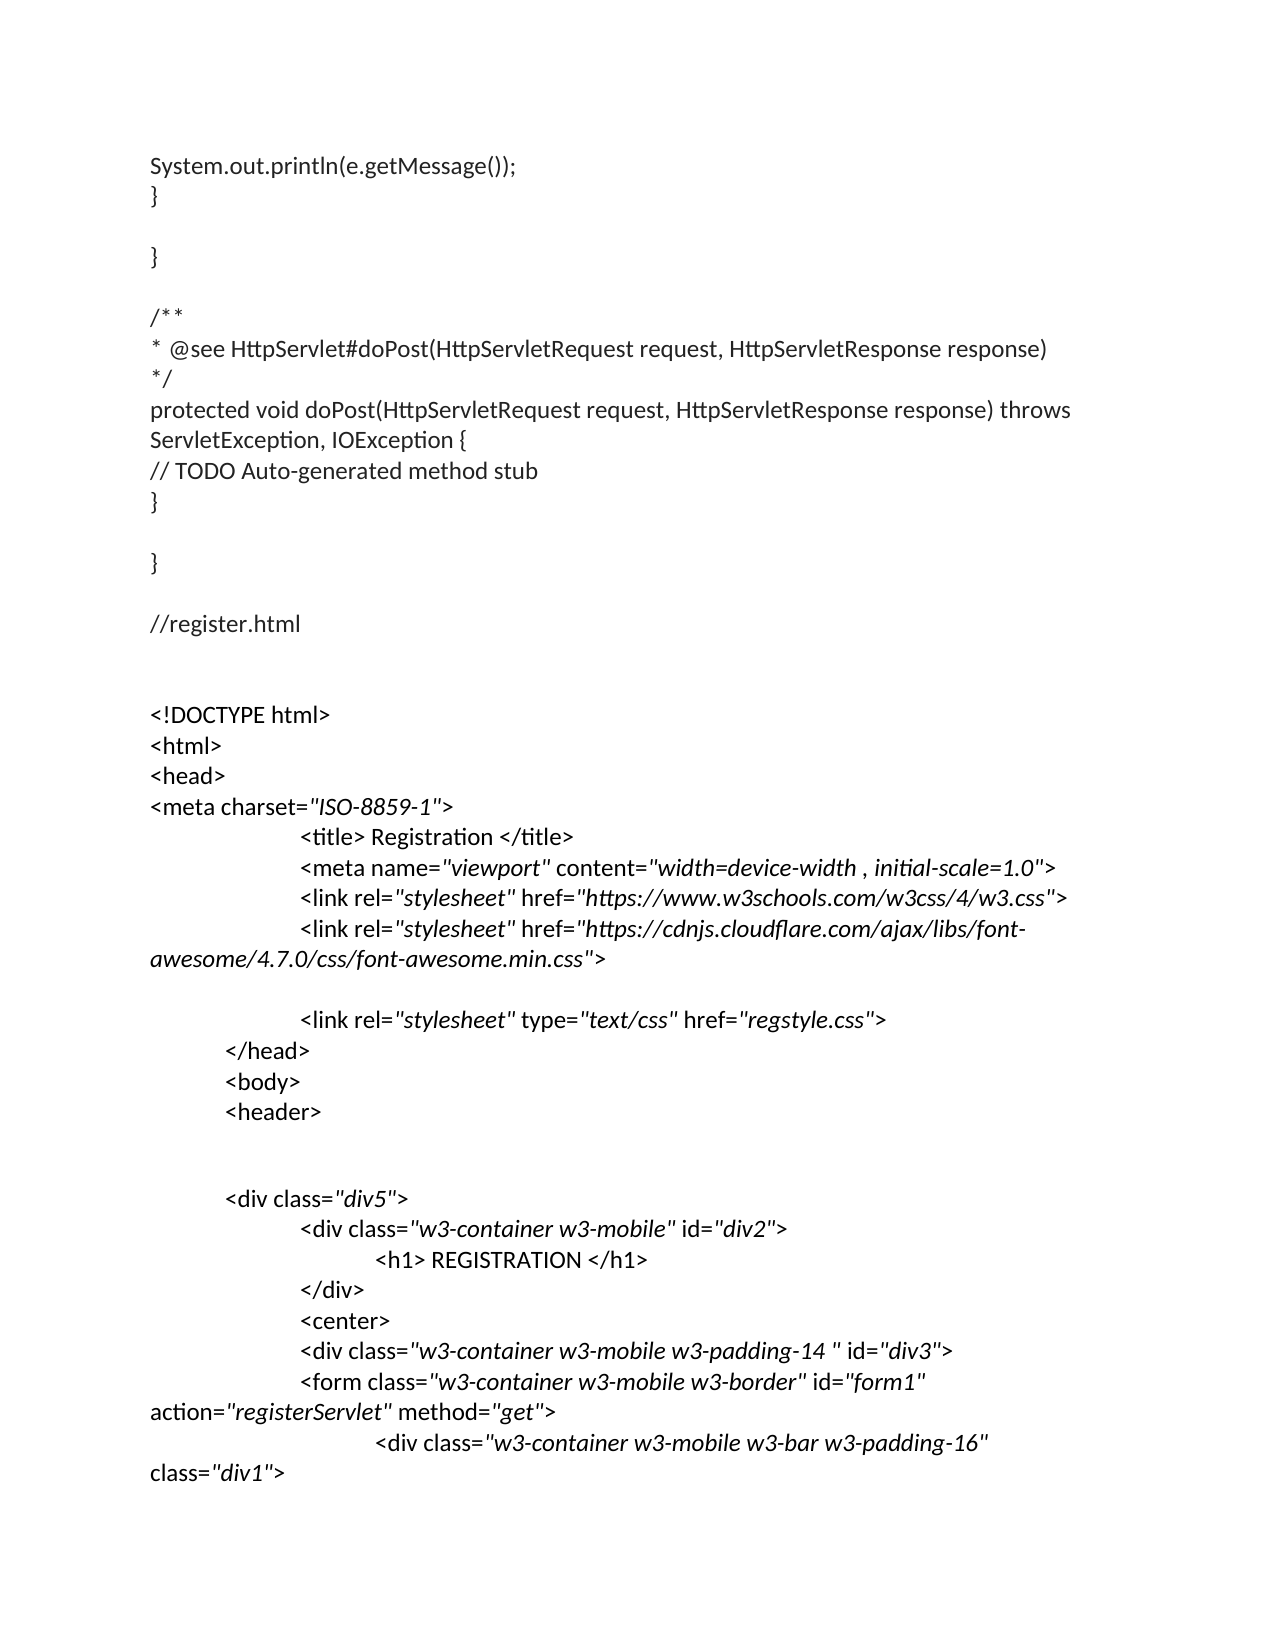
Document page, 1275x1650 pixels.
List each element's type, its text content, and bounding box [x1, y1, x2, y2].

text <form class="w3-container w3-mobile w3-border" id="form1" action="registerServlet" method="get"> [150, 1366, 1125, 1427]
text <body> [150, 1066, 1125, 1096]
text <div class="w3-container w3-mobile" id="div2"> [150, 1213, 1125, 1244]
text <link rel="stylesheet" href="https://cdnjs.cloudflare.com/ajax/libs/font-awesome/4.7.0/css/font-awesome.min.css"> [150, 913, 1125, 974]
text <html> [150, 730, 1125, 760]
text <center> [150, 1305, 1125, 1335]
text <div class="w3-container w3-mobile w3-padding-14 " id="div3"> [150, 1335, 1125, 1366]
text <div class="div5"> [150, 1183, 1125, 1213]
text <title> Registration </title> [150, 821, 1125, 852]
text <div class="w3-container w3-mobile w3-bar w3-padding-16" class="div1"> [150, 1427, 1125, 1488]
text </head> [150, 1035, 1125, 1066]
text <meta charset="ISO-8859-1"> [150, 791, 1125, 821]
text //register.html [150, 608, 1125, 638]
text <!DOCTYPE html> [150, 699, 1125, 730]
text </div> [150, 1274, 1125, 1305]
text <link rel="stylesheet" type="text/css" href="regstyle.css"> [150, 1004, 1125, 1035]
text <meta name="viewport" content="width=device-width , initial-scale=1.0"> [150, 852, 1125, 882]
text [150, 150, 1125, 577]
text <header> [150, 1096, 1125, 1127]
text <head> [150, 760, 1125, 791]
text <h1> REGISTRATION </h1> [150, 1244, 1125, 1274]
text <link rel="stylesheet" href="https://www.w3schools.com/w3css/4/w3.css"> [150, 882, 1125, 913]
